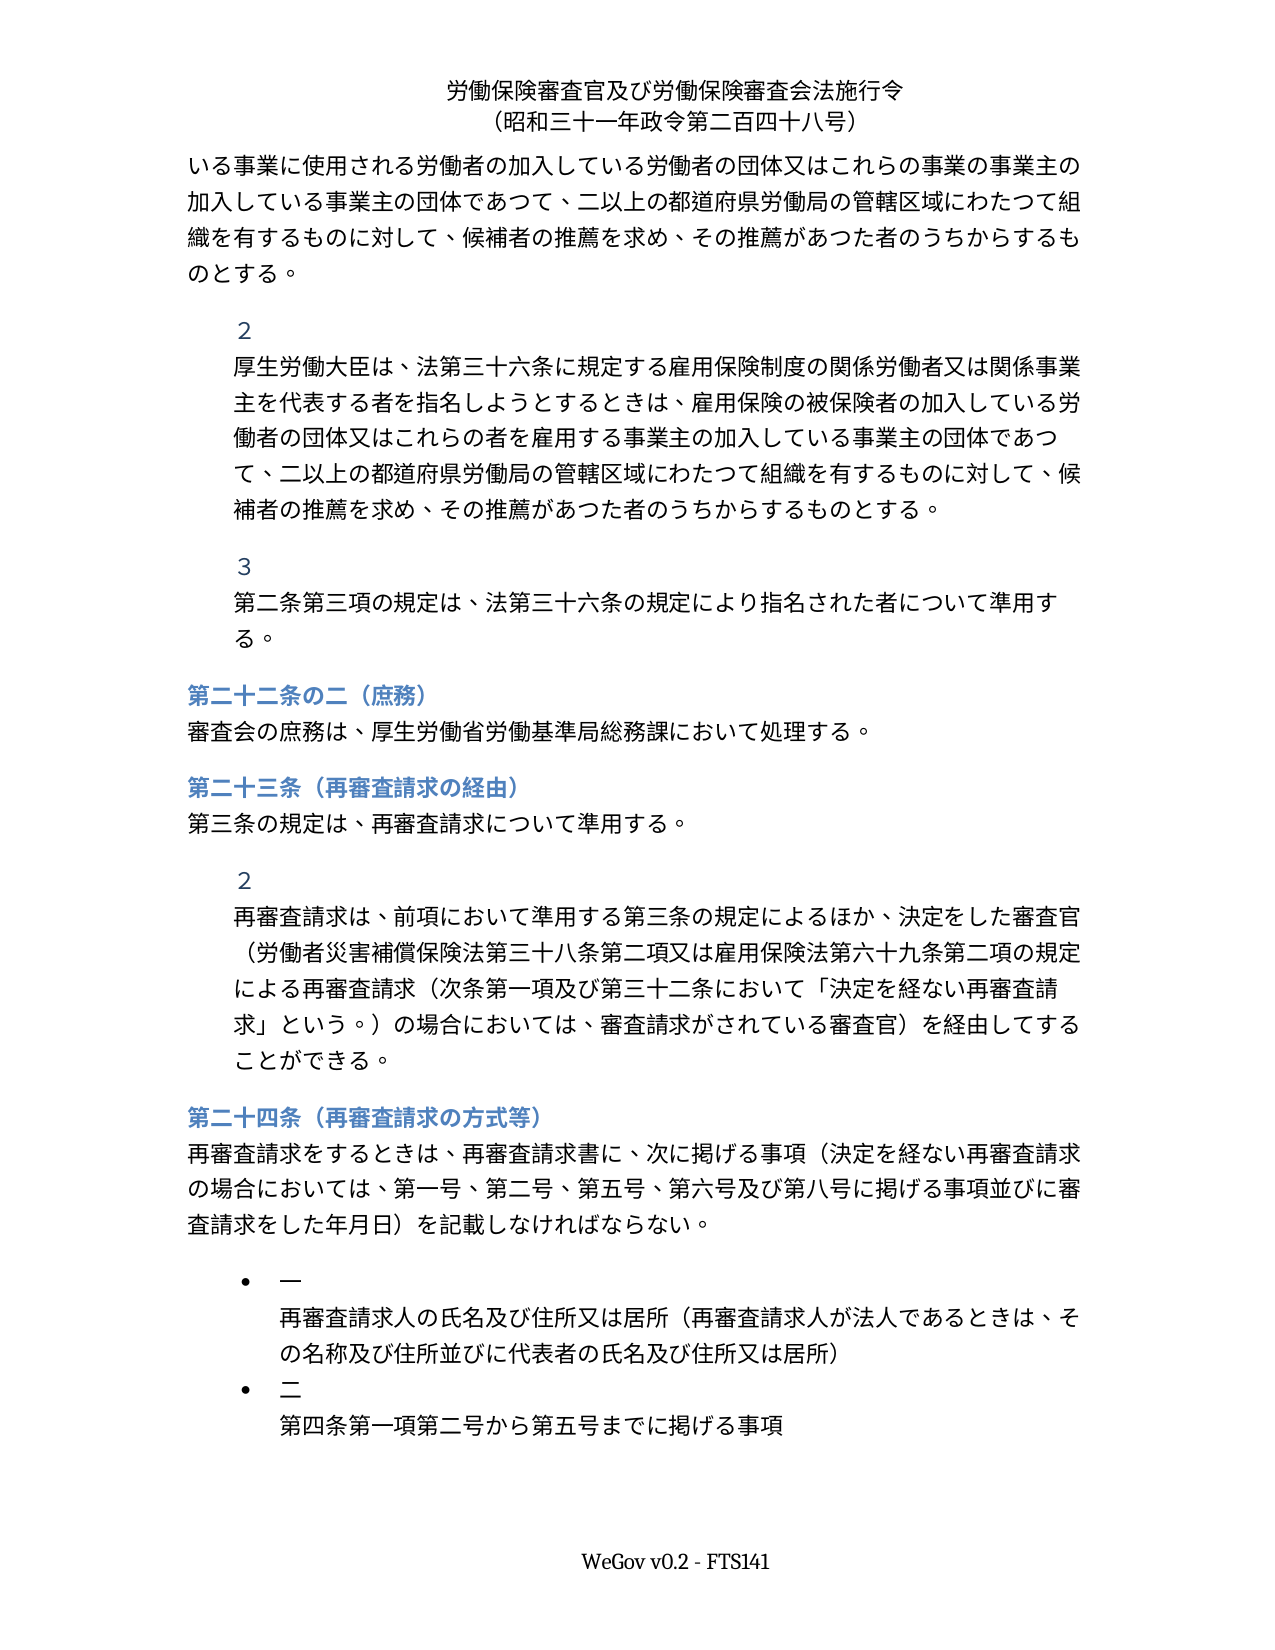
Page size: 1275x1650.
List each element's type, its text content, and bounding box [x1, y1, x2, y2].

text 再審査請求をするときは、再審査請求書に、次に掲げる事項（決定を経ない再審査請求の場合においては、第一号、第二号、第五号、第六号及び第八号に掲げる事項並びに審査請求をした年月日）を記載しなければならない。 [187, 1137, 1087, 1241]
subtitle 第二十四条（再審査請求の方式等） [187, 1102, 1087, 1133]
subtitle 第二十二条の二（庶務） [187, 680, 1087, 711]
text 第二条第三項の規定は、法第三十六条の規定により指名された者について準用する。 [233, 587, 1087, 654]
list 一 再審査請求人の氏名及び住所又は居所（再審査請求人が法人であるときは、その名称及び住所並びに代表者の氏名及び住所又は居所） [242, 1266, 1087, 1369]
subtitle ２ [233, 314, 1087, 346]
text 厚生労働大臣は、法第三十六条に規定する雇用保険制度の関係労働者又は関係事業主を代表する者を指名しようとするときは、雇用保険の被保険者の加入している労働者の団体又はこれらの者を雇用する事業主の加入している事業主の団体であつて、二以上の都道府県労働局の管轄区域にわたつて組織を有するものに対して、候補者の推薦を求め、その推薦があつた者のうちからするものとする。 [233, 351, 1087, 526]
text 第三条の規定は、再審査請求について準用する。 [187, 808, 1087, 839]
subtitle ３ [233, 551, 1087, 582]
text 審査会の庶務は、厚生労働省労働基準局総務課において処理する。 [187, 716, 1087, 747]
list 二 第四条第一項第二号から第五号までに掲げる事項 [242, 1374, 1087, 1441]
subtitle 第二十三条（再審査請求の経由） [187, 772, 1087, 804]
text 再審査請求は、前項において準用する第三条の規定によるほか、決定をした審査官（労働者災害補償保険法第三十八条第二項又は雇用保険法第六十九条第二項の規定による再審査請求（次条第一項及び第三十二条において「決定を経ない再審査請求」という。）の場合においては、審査請求がされている審査官）を経由してすることができる。 [233, 901, 1087, 1076]
subtitle ２ [233, 865, 1087, 896]
